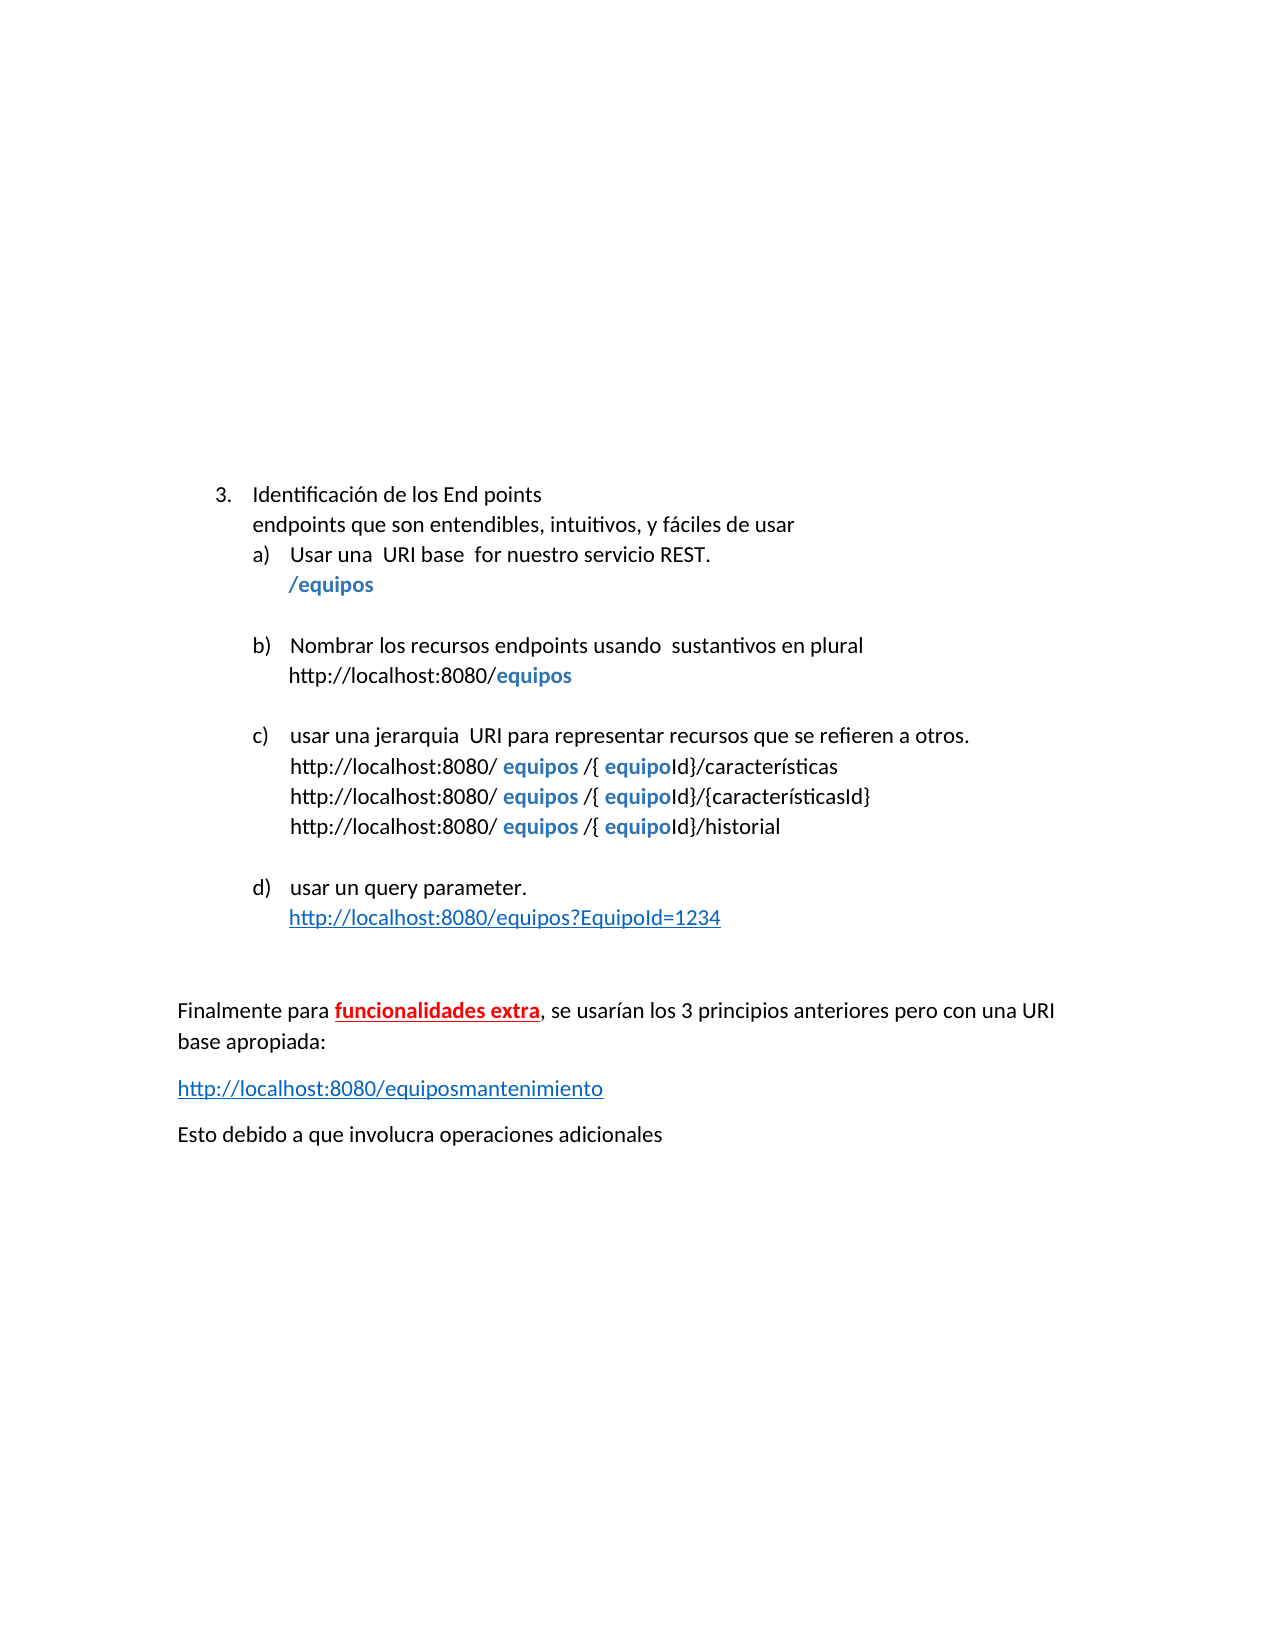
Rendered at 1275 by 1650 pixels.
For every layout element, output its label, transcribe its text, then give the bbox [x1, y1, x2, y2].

list Nombrar los recursos endpoints usando sustantivos en plural [252, 631, 1098, 659]
text http://localhost:8080/equiposmantenimiento [177, 1074, 1098, 1102]
list endpoints que son entendibles, intuitivos, y fáciles de usar [252, 510, 1098, 538]
list http://localhost:8080/ equipos /{ equipoId}/{característicasId} [290, 782, 1098, 810]
text Esto debido a que involucra operaciones adicionales [177, 1121, 1098, 1148]
list Identificación de los End points [215, 480, 1098, 508]
list http://localhost:8080/equipos?EquipoId=1234 [252, 903, 1098, 931]
text Finalmente para funcionalidades extra, se usarían los 3 principios anteriores pero con una URI base apropiada: [177, 997, 1098, 1055]
list http://localhost:8080/equipos [252, 661, 1098, 689]
list usar una jerarquia URI para representar recursos que se refieren a otros. [252, 722, 1098, 749]
list usar un query parameter. [252, 873, 1098, 901]
list /equipos [252, 571, 1098, 598]
list http://localhost:8080/ equipos /{ equipoId}/características [290, 752, 1098, 780]
list Usar una URI base for nuestro servicio REST. [252, 540, 1098, 568]
list http://localhost:8080/ equipos /{ equipoId}/historial [290, 812, 1098, 840]
